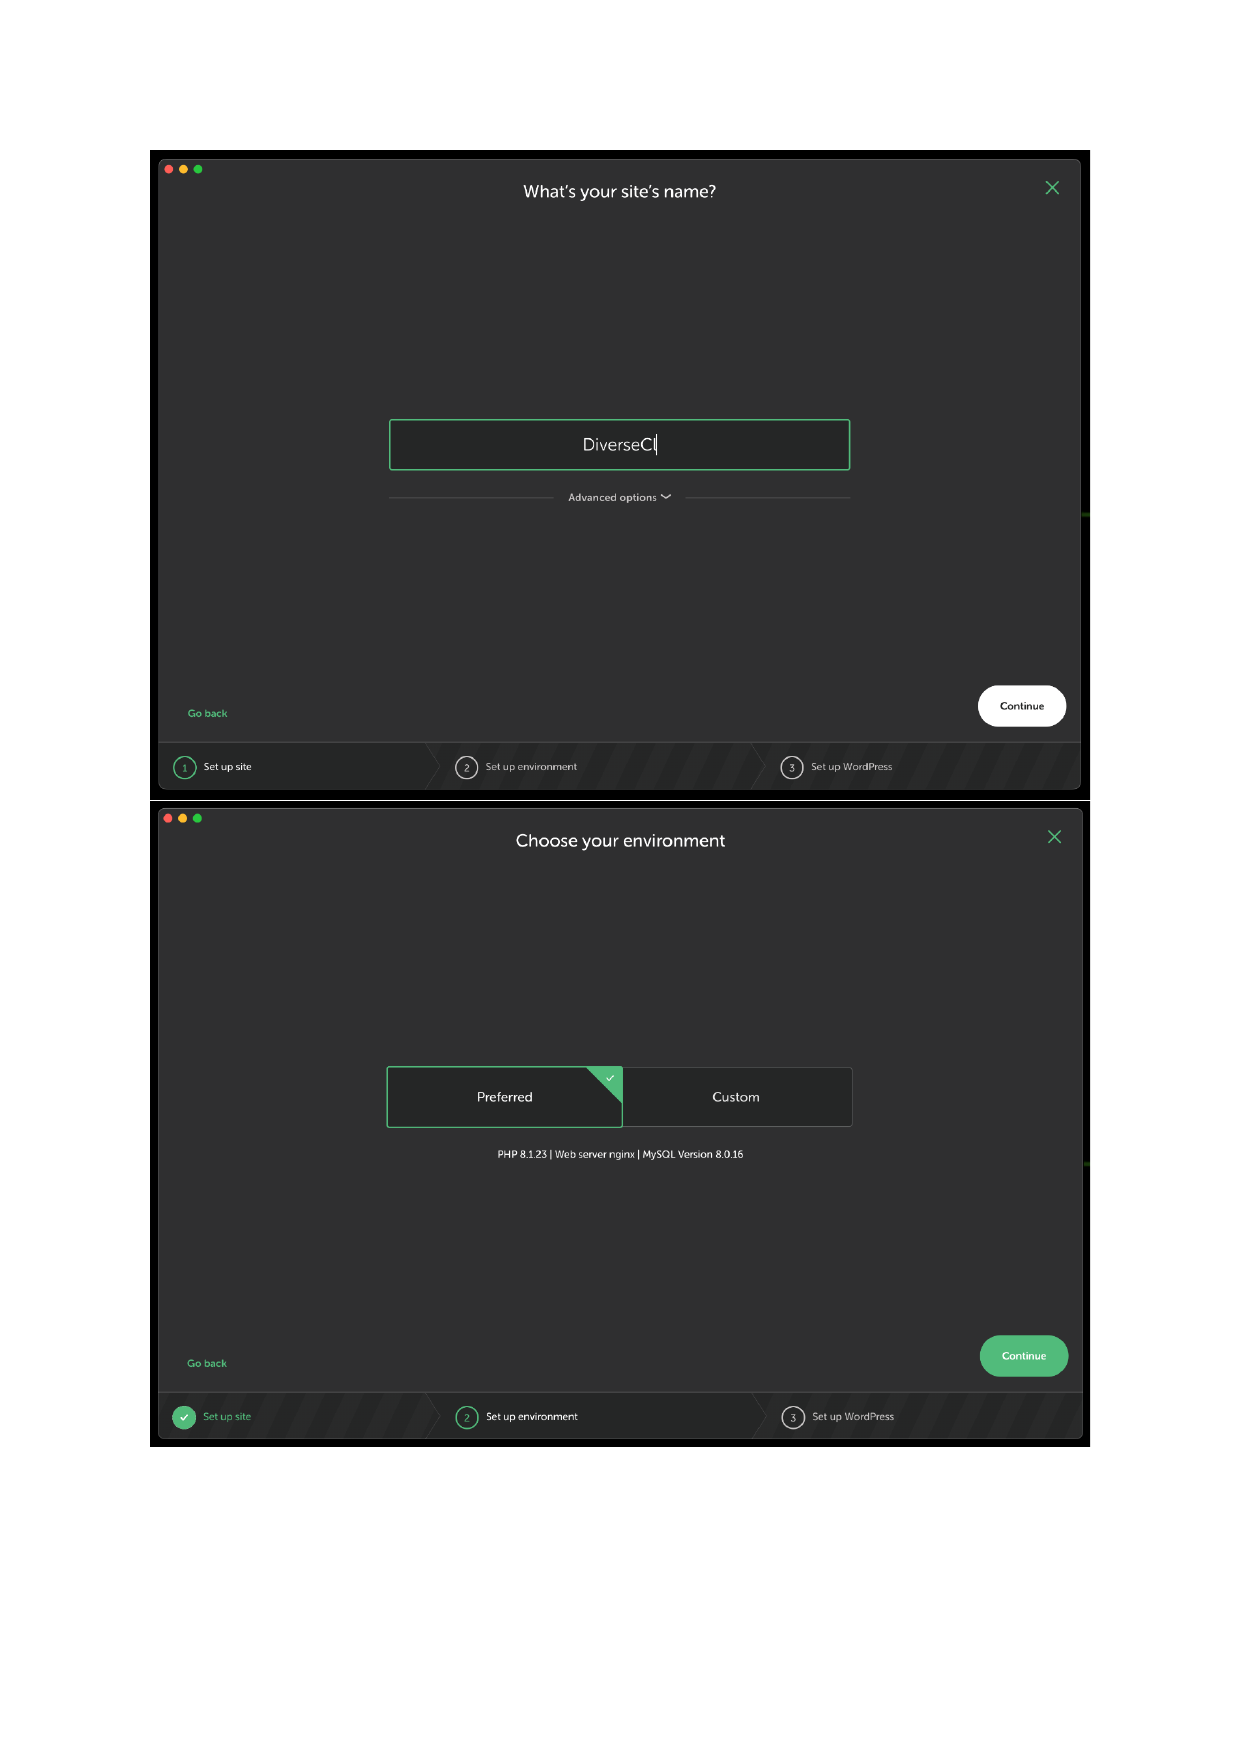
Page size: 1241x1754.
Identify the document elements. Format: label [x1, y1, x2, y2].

picture [150, 150, 1091, 800]
picture [150, 801, 1091, 1447]
